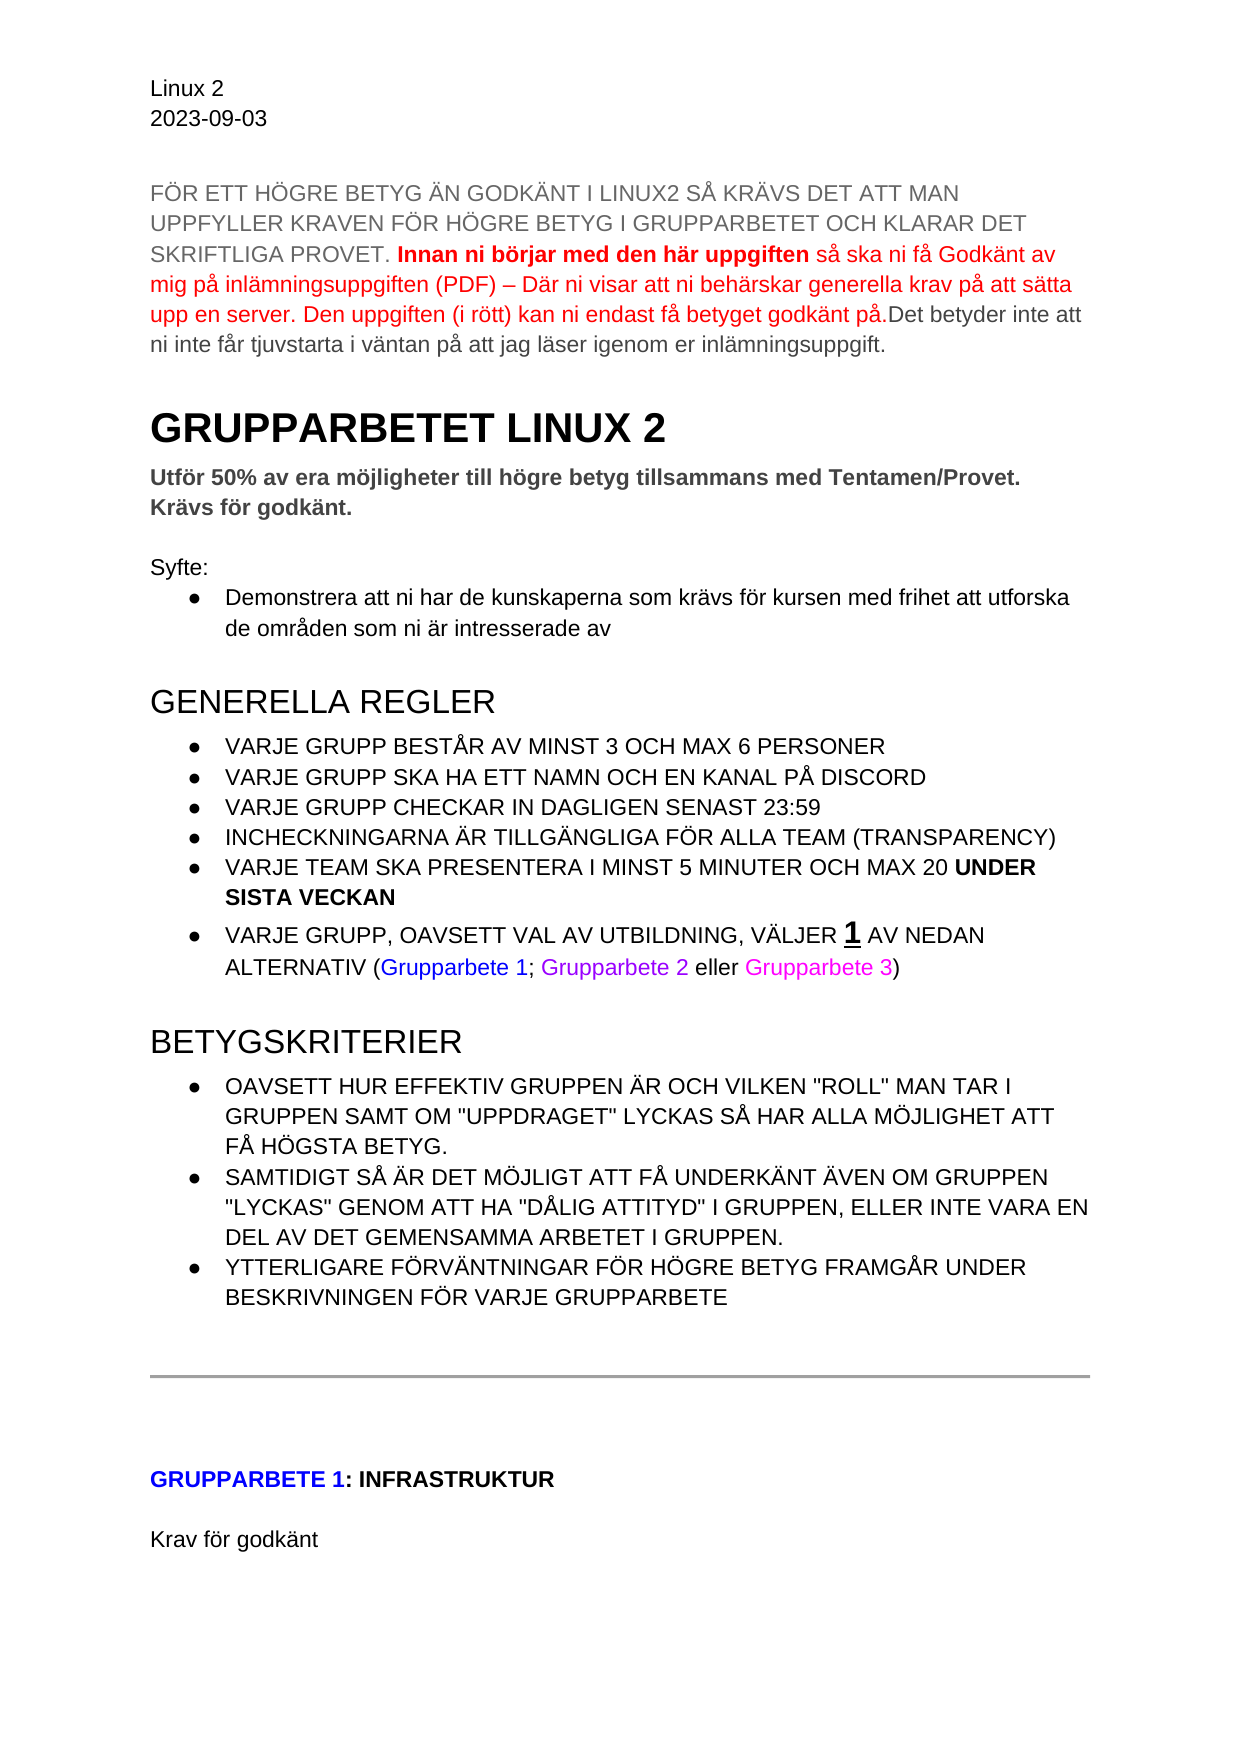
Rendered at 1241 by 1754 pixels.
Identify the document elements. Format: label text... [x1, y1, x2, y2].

list INCHECKNINGARNA ÄR TILLGÄNGLIGA FÖR ALLA TEAM (TRANSPARENCY) [187, 824, 1090, 850]
subtitle BETYGSKRITERIER [150, 1022, 1090, 1060]
text FÖR ETT HÖGRE BETYG ÄN GODKÄNT I LINUX2 SÅ KRÄVS DET ATT MAN UPPFYLLER KRAVEN FÖR HÖGRE BETYG I GRUPPARBETET OCH KLARAR DET SKRIFTLIGA PROVET. Innan ni börjar med den här uppgiften så ska ni få Godkänt av mig på inlämningsuppgiften (PDF) – Där ni visar att ni behärskar generella krav på att sätta upp en server. Den uppgiften (i rött) kan ni endast få betyget godkänt på.Det betyder inte att ni inte får tjuvstarta i väntan på att jag läser igenom er inlämningsuppgift. [150, 180, 1090, 358]
subtitle GRUPPARBETET LINUX 2 [150, 403, 1090, 451]
list VARJE GRUPP CHECKAR IN DAGLIGEN SENAST 23:59 [187, 794, 1090, 820]
list YTTERLIGARE FÖRVÄNTNINGAR FÖR HÖGRE BETYG FRAMGÅR UNDER BESKRIVNINGEN FÖR VARJE GRUPPARBETE [187, 1254, 1090, 1311]
list VARJE GRUPP SKA HA ETT NAMN OCH EN KANAL PÅ DISCORD [187, 763, 1090, 790]
text Syfte: [150, 554, 1090, 581]
list SAMTIDIGT SÅ ÄR DET MÖJLIGT ATT FÅ UNDERKÄNT ÄVEN OM GRUPPEN "LYCKAS" GENOM ATT HA "DÅLIG ATTITYD" I GRUPPEN, ELLER INTE VARA EN DEL AV DET GEMENSAMMA ARBETET I GRUPPEN. [187, 1163, 1090, 1250]
list VARJE TEAM SKA PRESENTERA I MINST 5 MINUTER OCH MAX 20 UNDER SISTA VECKAN [187, 854, 1090, 911]
text GRUPPARBETE 1: INFRASTRUKTUR [150, 1466, 1090, 1492]
list Demonstrera att ni har de kunskaperna som krävs för kursen med frihet att utforska de områden som ni är intresserade av [187, 584, 1090, 641]
text Krav för godkänt [150, 1526, 1090, 1552]
subtitle GENERELLA REGLER [150, 682, 1090, 721]
list VARJE GRUPP BESTÅR AV MINST 3 OCH MAX 6 PERSONER [187, 733, 1090, 759]
list OAVSETT HUR EFFEKTIV GRUPPEN ÄR OCH VILKEN "ROLL" MAN TAR I GRUPPEN SAMT OM "UPPDRAGET" LYCKAS SÅ HAR ALLA MÖJLIGHET ATT FÅ HÖGSTA BETYG. [187, 1073, 1090, 1160]
list VARJE GRUPP, OAVSETT VAL AV UTBILDNING, VÄLJER 1 AV NEDAN ALTERNATIV (Grupparbete 1; Grupparbete 2 eller Grupparbete 3) [187, 914, 1090, 981]
text Utför 50% av era möjligheter till högre betyg tillsammans med Tentamen/Provet. Krävs för godkänt. [150, 463, 1090, 520]
